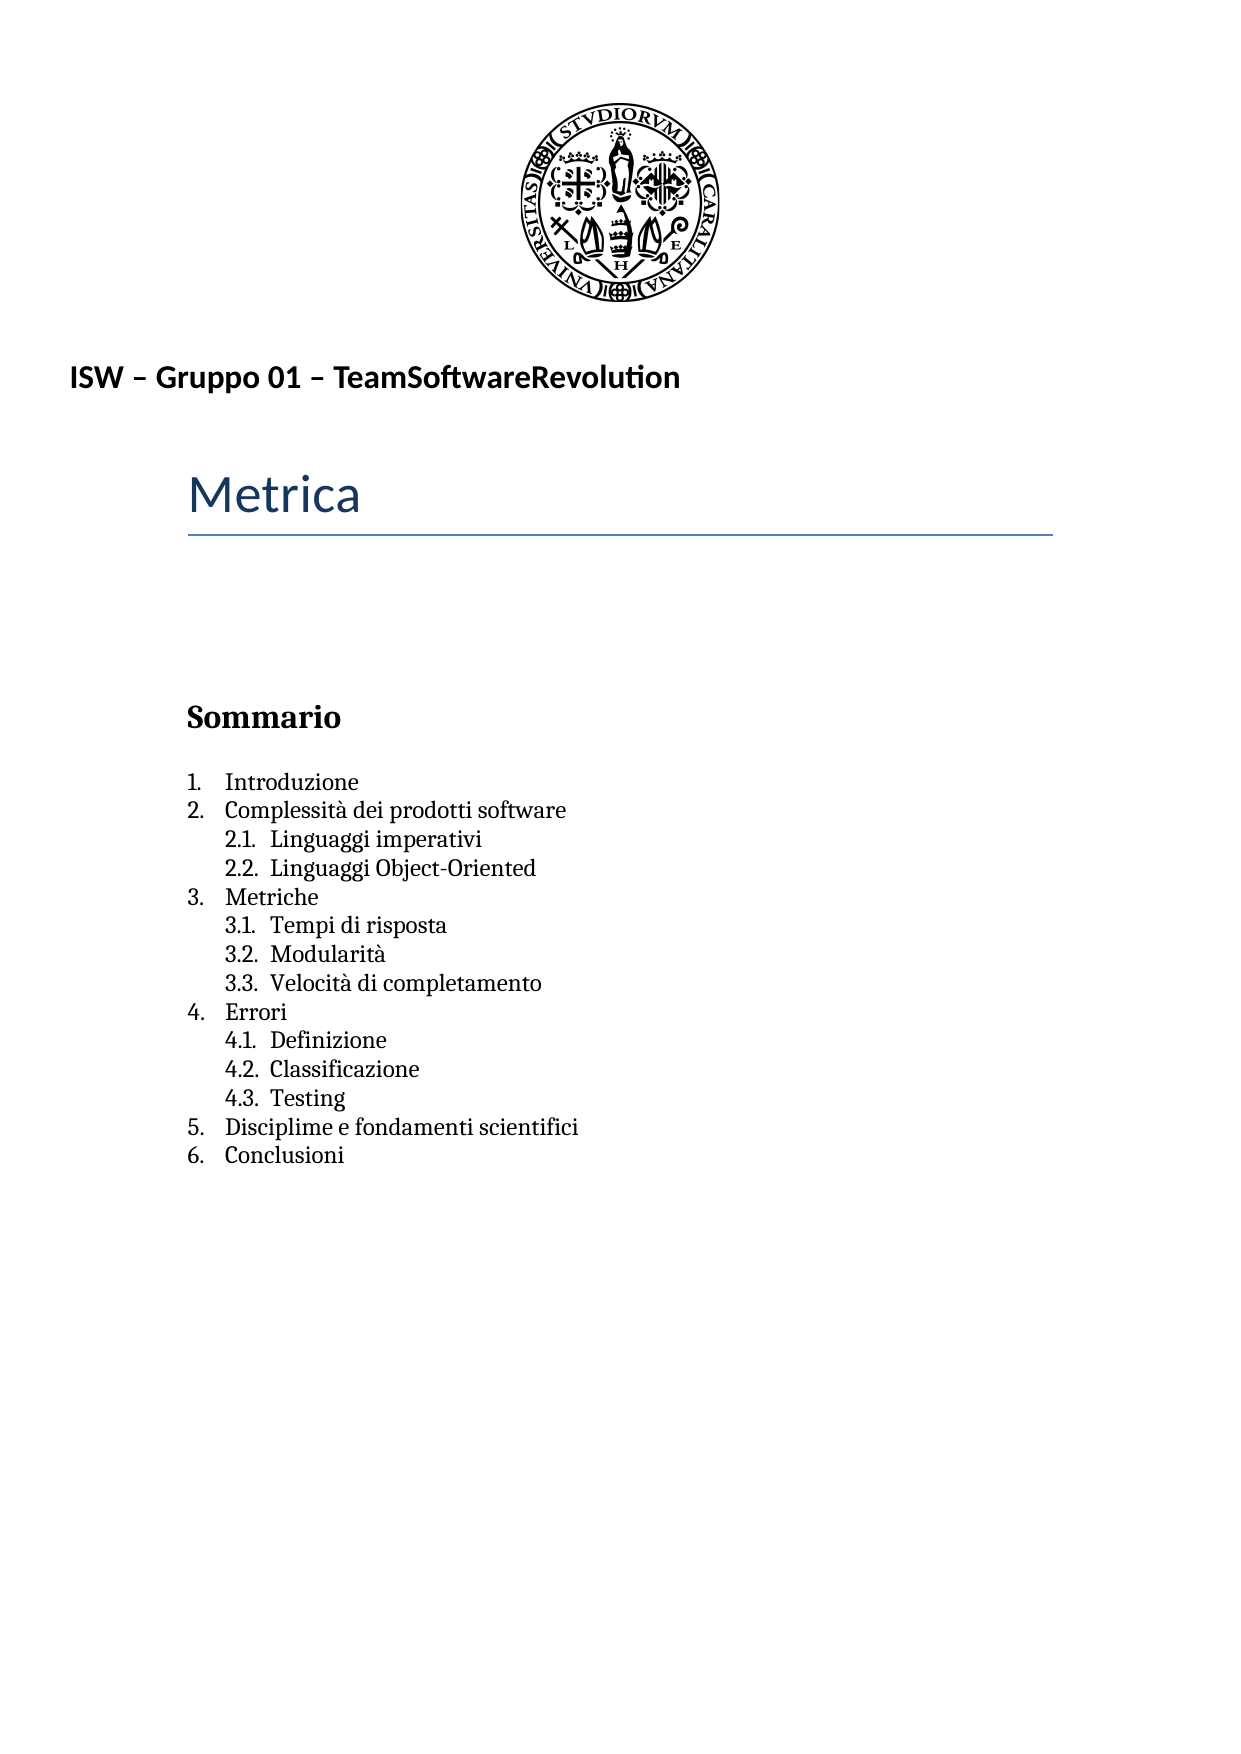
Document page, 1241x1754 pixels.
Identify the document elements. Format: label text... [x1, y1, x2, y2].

list Disciplime e fondamenti scientifici [187, 1112, 1053, 1141]
list Classificazione [225, 1055, 1053, 1084]
list Definizione [225, 1026, 1053, 1055]
subtitle Sommario [187, 699, 1053, 737]
list Linguaggi Object-Oriented [225, 854, 1053, 882]
list Metriche [187, 882, 1053, 911]
subtitle ISW – Gruppo 01 – TeamSoftwareRevolution [69, 356, 1053, 397]
picture [520, 103, 720, 302]
list Tempi di risposta [225, 911, 1053, 940]
list Modularità [225, 940, 1053, 969]
list Complessità dei prodotti software [187, 796, 1053, 825]
title Metrica [187, 460, 1053, 536]
list Conclusioni [187, 1141, 1053, 1170]
list Linguaggi imperativi [225, 825, 1053, 854]
list Errori [187, 997, 1053, 1026]
list Velocità di completamento [225, 969, 1053, 997]
list Introduzione [187, 767, 1053, 796]
list Testing [225, 1084, 1053, 1112]
